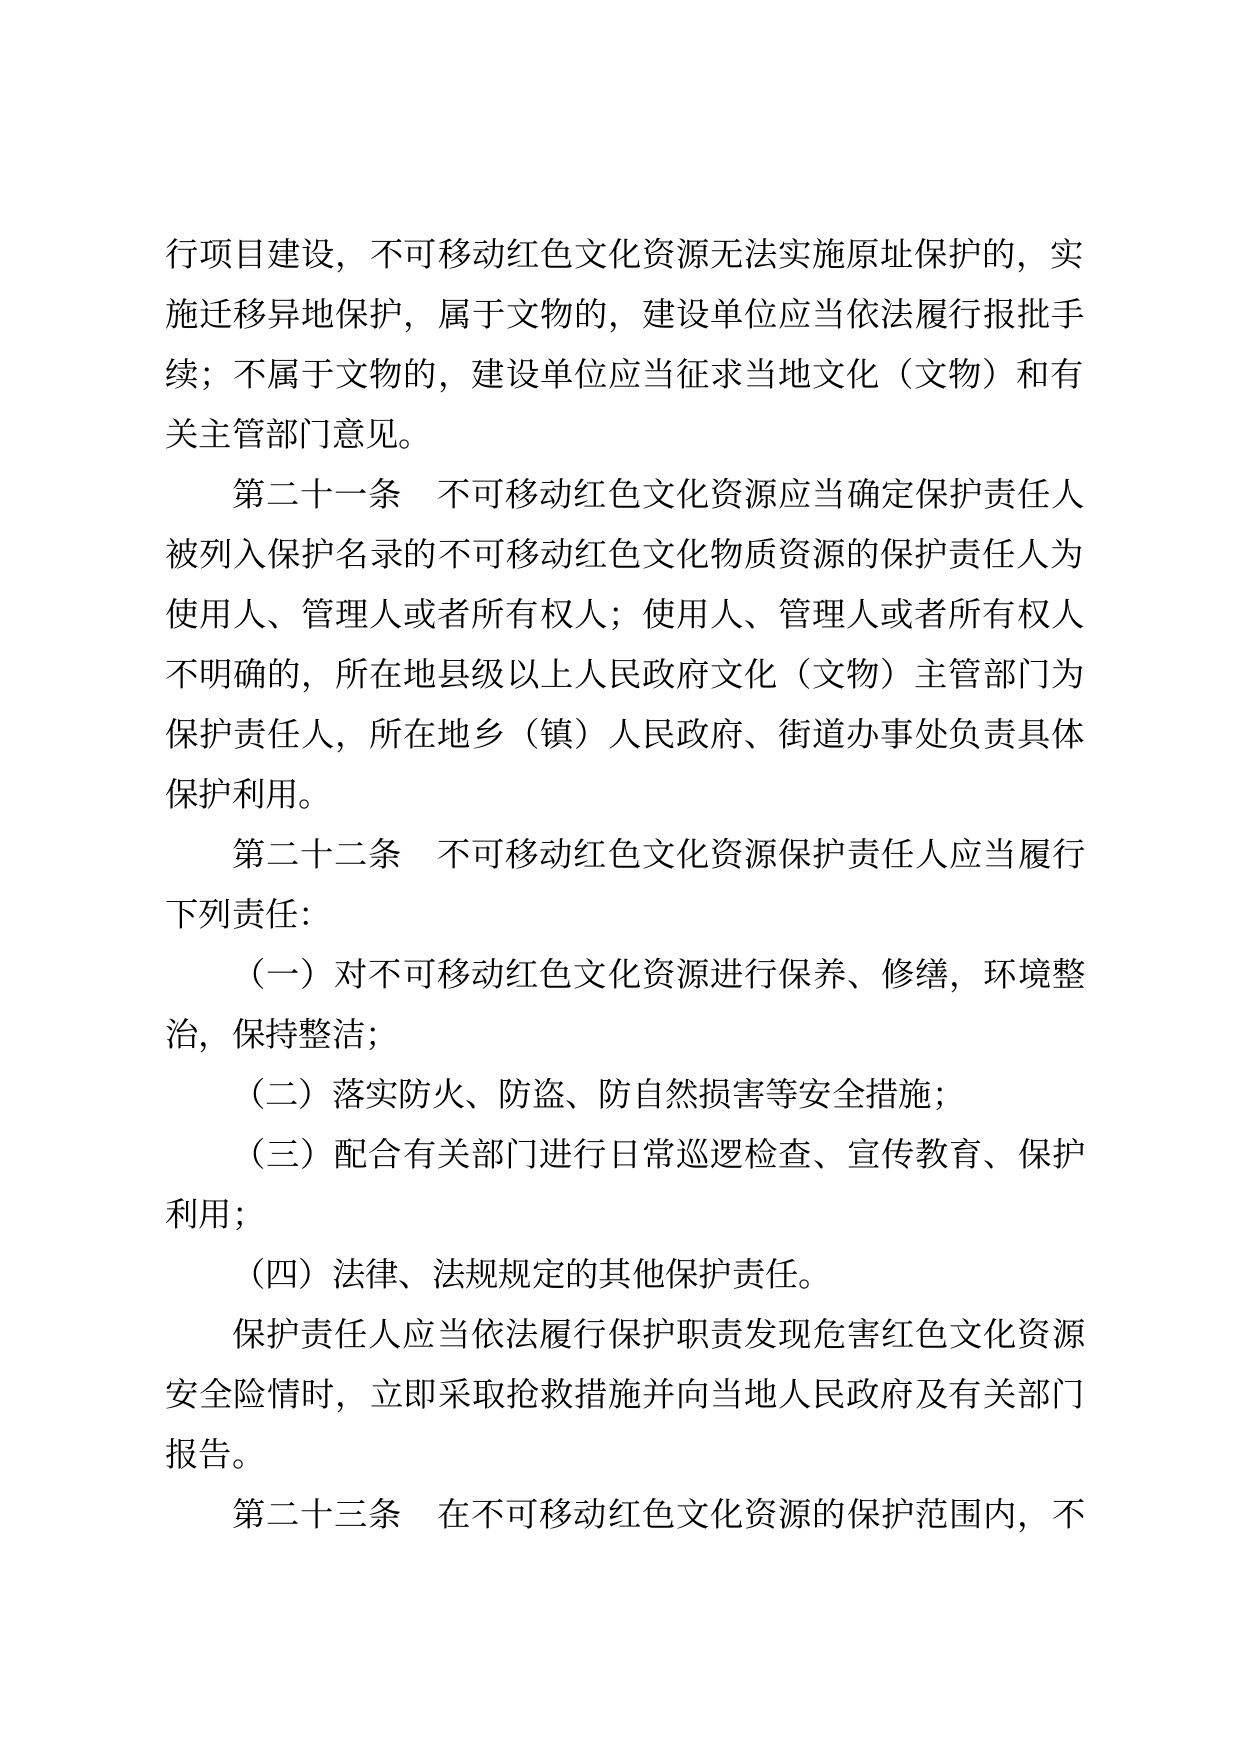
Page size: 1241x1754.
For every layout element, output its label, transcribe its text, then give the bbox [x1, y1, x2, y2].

text 保护责任人应当依法履行保护职责发现危害红色文化资源安全险情时，立即采取抢救措施并向当地人民政府及有关部门报告。 [165, 1298, 1087, 1478]
text （三）配合有关部门进行日常巡逻检查、宣传教育、保护利用； [165, 1118, 1087, 1238]
text （二）落实防火、防盗、防自然损害等安全措施； [165, 1058, 1087, 1118]
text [165, 218, 1087, 458]
text （四）法律、法规规定的其他保护责任。 [165, 1238, 1087, 1298]
text （一）对不可移动红色文化资源进行保养、修缮，环境整治，保持整洁； [165, 938, 1087, 1058]
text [165, 1478, 1087, 1538]
text 第二十一条 不可移动红色文化资源应当确定保护责任人。被列入保护名录的不可移动红色文化物质资源的保护责任人为使用人、管理人或者所有权人；使用人、管理人或者所有权人不明确的，所在地县级以上人民政府文化（文物）主管部门为保护责任人，所在地乡（镇）人民政府、街道办事处负责具体保护利用。 [165, 458, 1087, 818]
text 第二十二条 不可移动红色文化资源保护责任人应当履行下列责任： [165, 818, 1087, 938]
